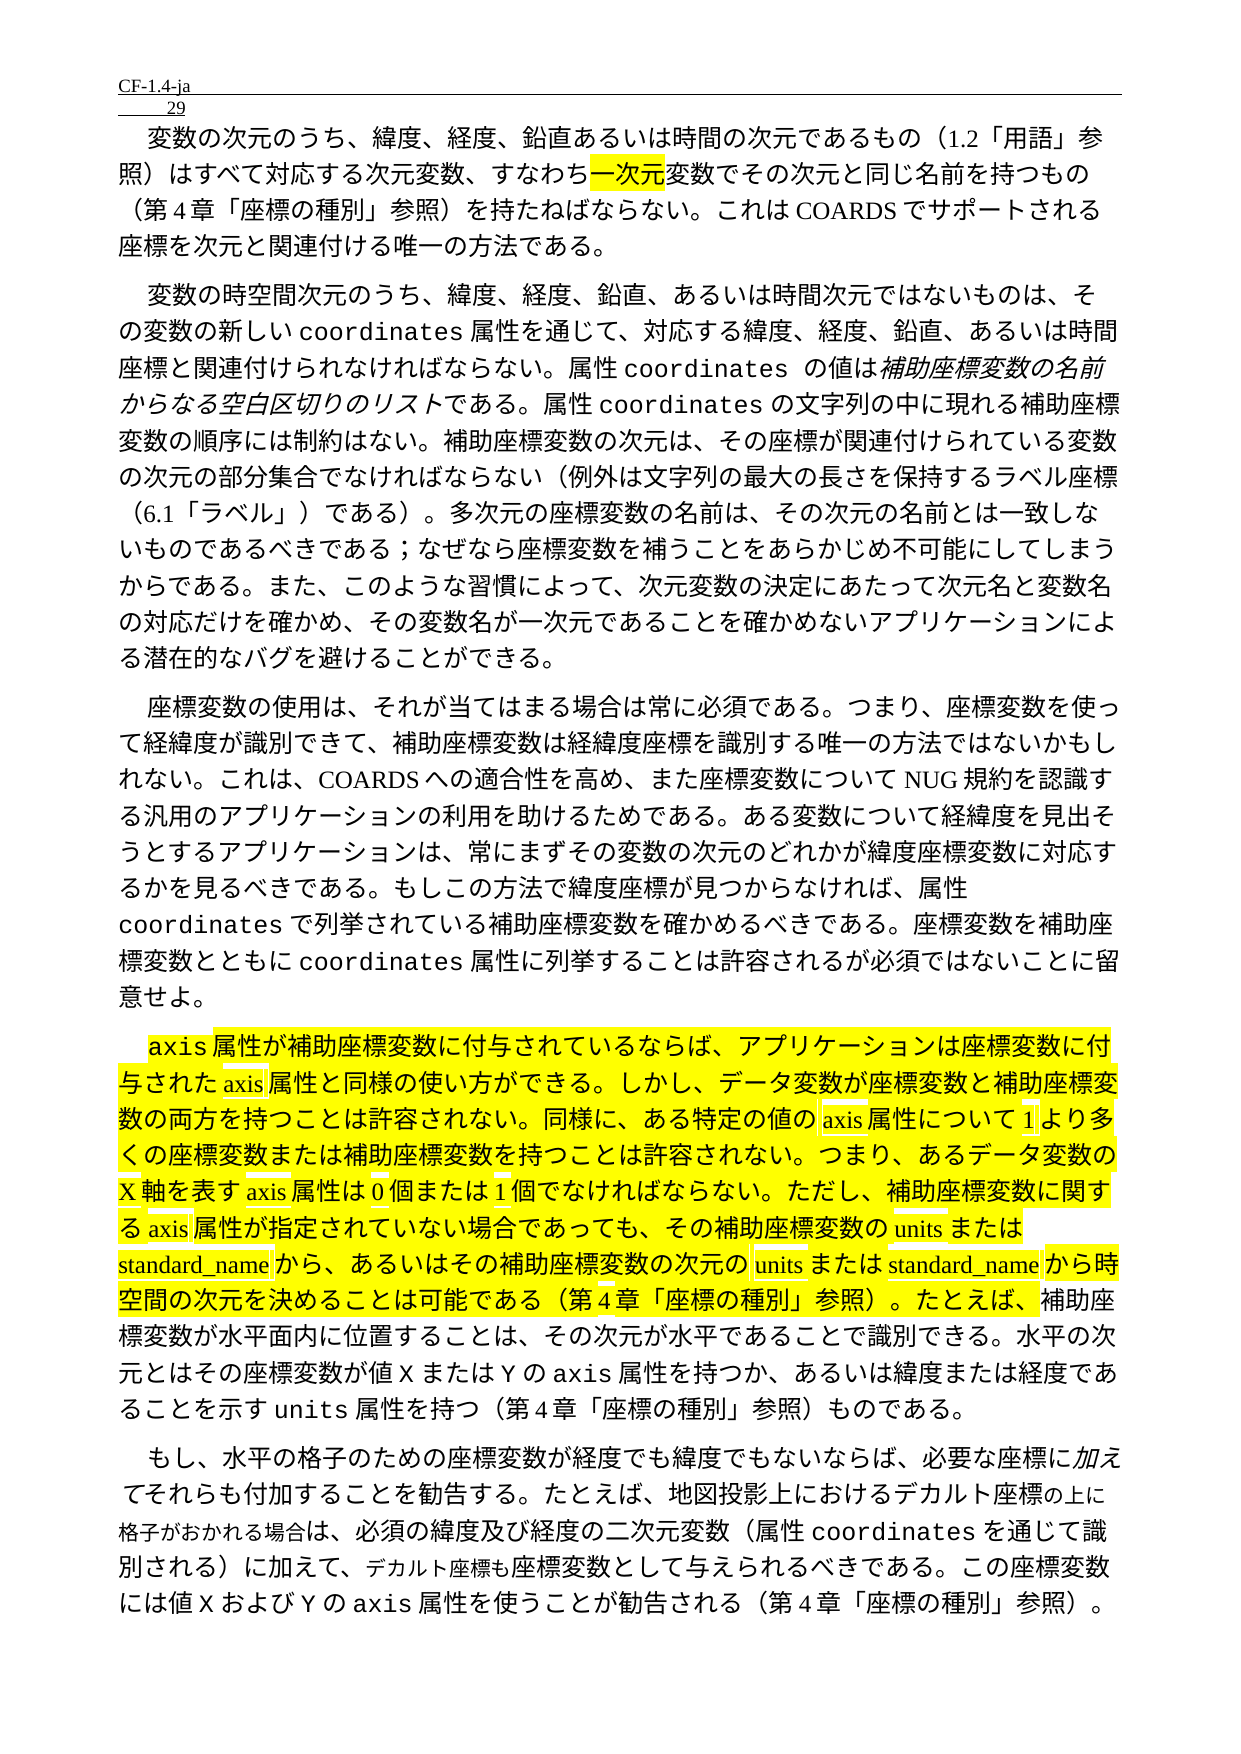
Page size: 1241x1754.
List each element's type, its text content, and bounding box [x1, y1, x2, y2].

text axis属性が補助座標変数に付与されているならば、アプリケーションは座標変数に付与されたaxis属性と同様の使い方ができる。しかし、データ変数が座標変数と補助座標変数の両方を持つことは許容されない。同様に、ある特定の値のaxis属性について1より多くの座標変数または補助座標変数を持つことは許容されない。つまり、あるデータ変数のX軸を表すaxis属性は0個または1個でなければならない。ただし、補助座標変数に関するaxis属性が指定されていない場合であっても、その補助座標変数のunitsまたはstandard_nameから、あるいはその補助座標変数の次元のunitsまたはstandard_nameから時空間の次元を決めることは可能である（第4章「座標の種別」参照）。たとえば、補助座標変数が水平面内に位置することは、その次元が水平であることで識別できる。水平の次元とはその座標変数が値 X または Y の axis 属性を持つか、あるいは緯度または経度であることを示す units 属性を持つ（第4章「座標の種別」参照）ものである。 [118, 1027, 1122, 1426]
text 変数の時空間次元のうち、緯度、経度、鉛直、あるいは時間次元ではないものは、その変数の新しい coordinates 属性を通じて、対応する緯度、経度、鉛直、あるいは時間座標と関連付けられなければならない。属性 coordinates の値は補助座標変数の名前からなる空白区切りのリストである。属性 coordinates の文字列の中に現れる補助座標変数の順序には制約はない。補助座標変数の次元は、その座標が関連付けられている変数の次元の部分集合でなければならない（例外は文字列の最大の長さを保持するラベル座標（6.1「ラベル」）である）。多次元の座標変数の名前は、その次元の名前とは一致しないものであるべきである；なぜなら座標変数を補うことをあらかじめ不可能にしてしまうからである。また、このような習慣によって、次元変数の決定にあたって次元名と変数名の対応だけを確かめ、その変数名が一次元であることを確かめないアプリケーションによる潜在的なバグを避けることができる。 [118, 276, 1122, 675]
text 座標変数の使用は、それが当てはまる場合は常に必須である。つまり、座標変数を使って経緯度が識別できて、補助座標変数は経緯度座標を識別する唯一の方法ではないかもしれない。これは、COARDSへの適合性を高め、また座標変数についてNUG規約を認識する汎用のアプリケーションの利用を助けるためである。ある変数について経緯度を見出そうとするアプリケーションは、常にまずその変数の次元のどれかが緯度座標変数に対応するかを見るべきである。もしこの方法で緯度座標が見つからなければ、属性 coordinates で列挙されている補助座標変数を確かめるべきである。座標変数を補助座標変数とともに coordinates 属性に列挙することは許容されるが必須ではないことに留意せよ。 [118, 687, 1122, 1014]
text 変数の次元のうち、緯度、経度、鉛直あるいは時間の次元であるもの（1.2「用語」参照）はすべて対応する次元変数、すなわち一次元変数でその次元と同じ名前を持つもの（第4章「座標の種別」参照）を持たねばならない。これはCOARDSでサポートされる座標を次元と関連付ける唯一の方法である。 [118, 118, 1122, 263]
text もし、水平の格子のための座標変数が経度でも緯度でもないならば、必要な座標に加えてそれらも付加することを勧告する。たとえば、地図投影上におけるデカルト座標の上に格子がおかれる場合は、必須の緯度及び経度の二次元変数（属性 coordinates を通じて識別される）に加えて、デカルト座標も座標変数として与えられるべきである。この座標変数には値 X および Y の axis 属性を使うことが勧告される（第4章「座標の種別」参照）。 [118, 1438, 1122, 1620]
